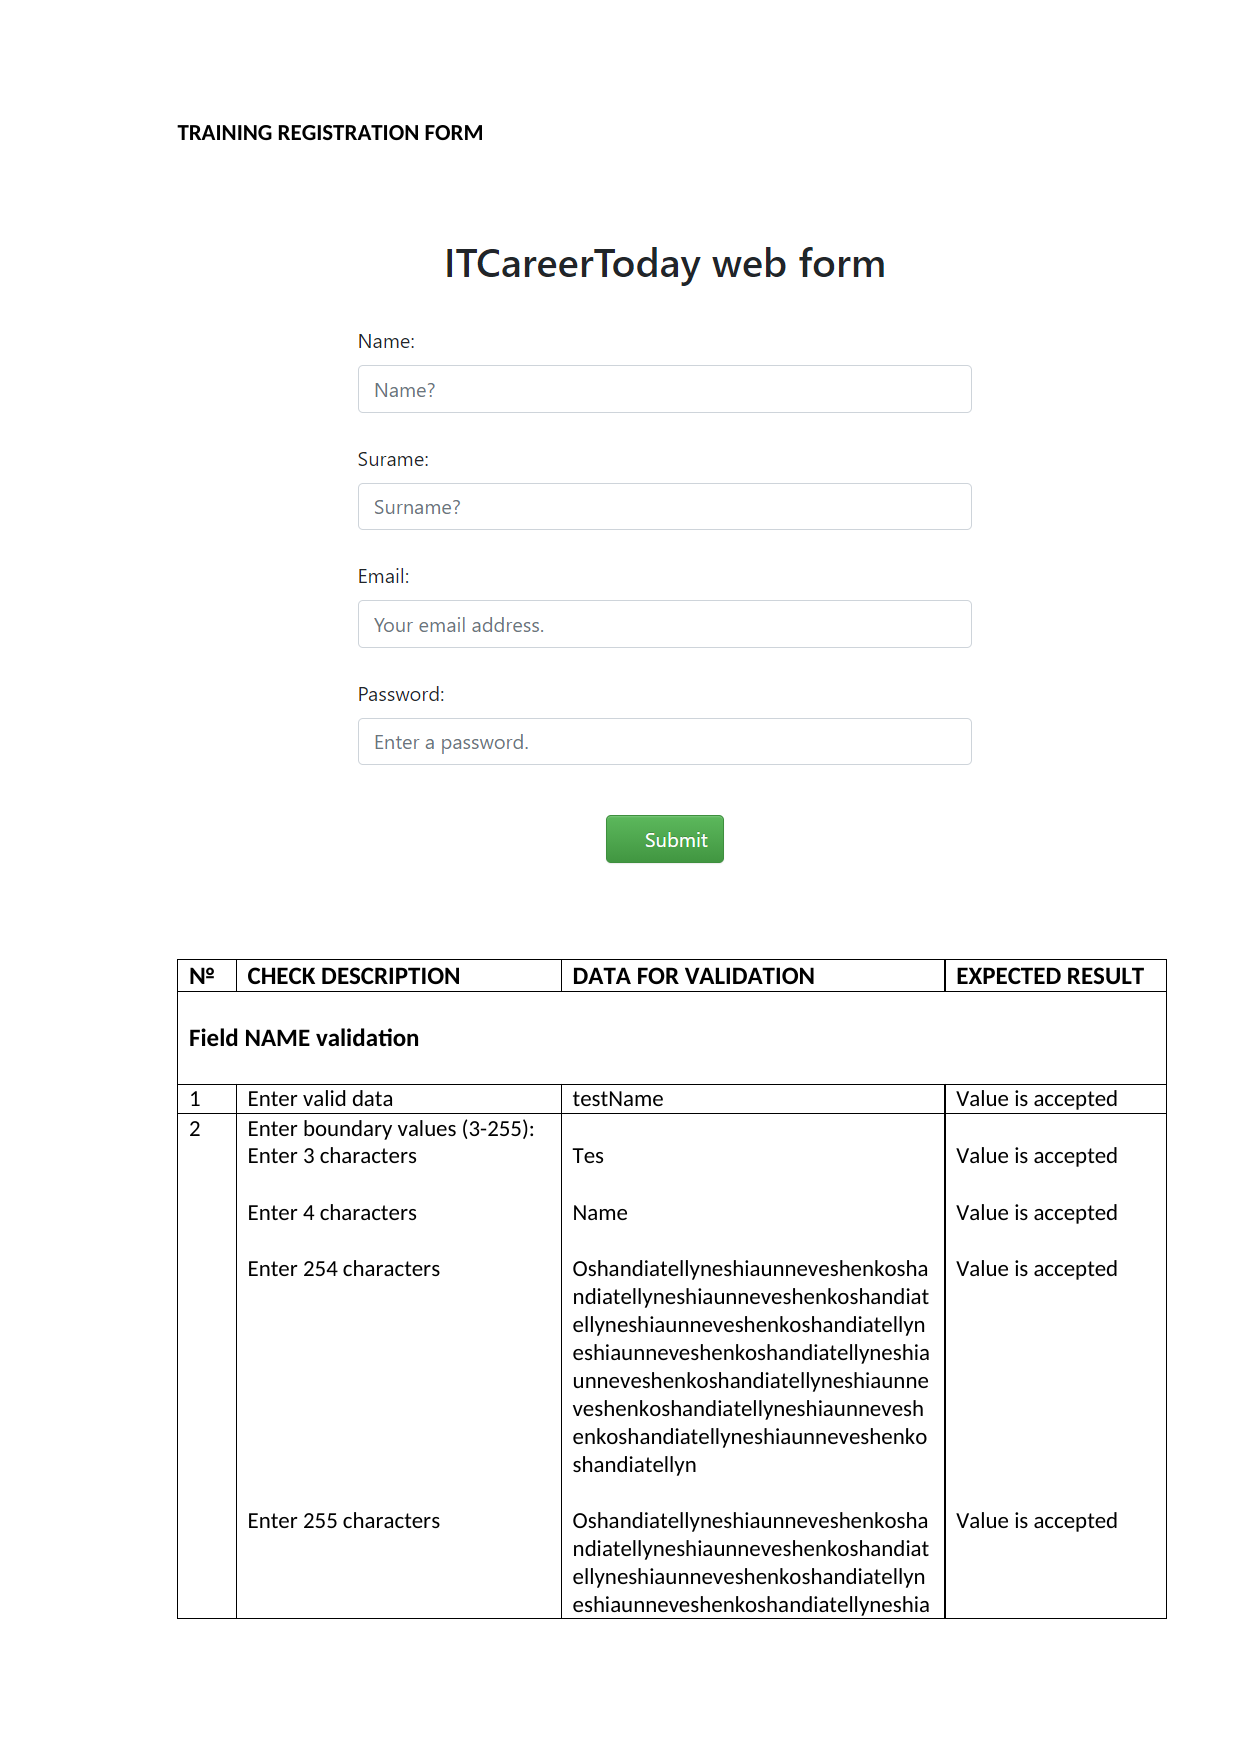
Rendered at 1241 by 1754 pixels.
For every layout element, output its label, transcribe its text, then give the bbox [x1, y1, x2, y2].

table_cell 1 [178, 1085, 236, 1113]
table_cell 2 [178, 1114, 236, 1618]
table_cell testName [562, 1085, 944, 1113]
table_cell Value is accepted [946, 1085, 1166, 1113]
table_header EXPECTED RESULT [946, 960, 1166, 991]
table_header DATA FOR VALIDATION [562, 960, 944, 991]
picture [177, 211, 1152, 894]
text TRAINING REGISTRATION FORM [177, 118, 1152, 146]
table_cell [562, 1114, 944, 1618]
table_header СHECK DESCRIPTION [237, 960, 561, 991]
table_header № [178, 960, 236, 991]
table_cell Field NAME validation [178, 992, 1166, 1083]
table_cell Enter valid data [237, 1085, 561, 1113]
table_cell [946, 1114, 1166, 1618]
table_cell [237, 1114, 561, 1618]
